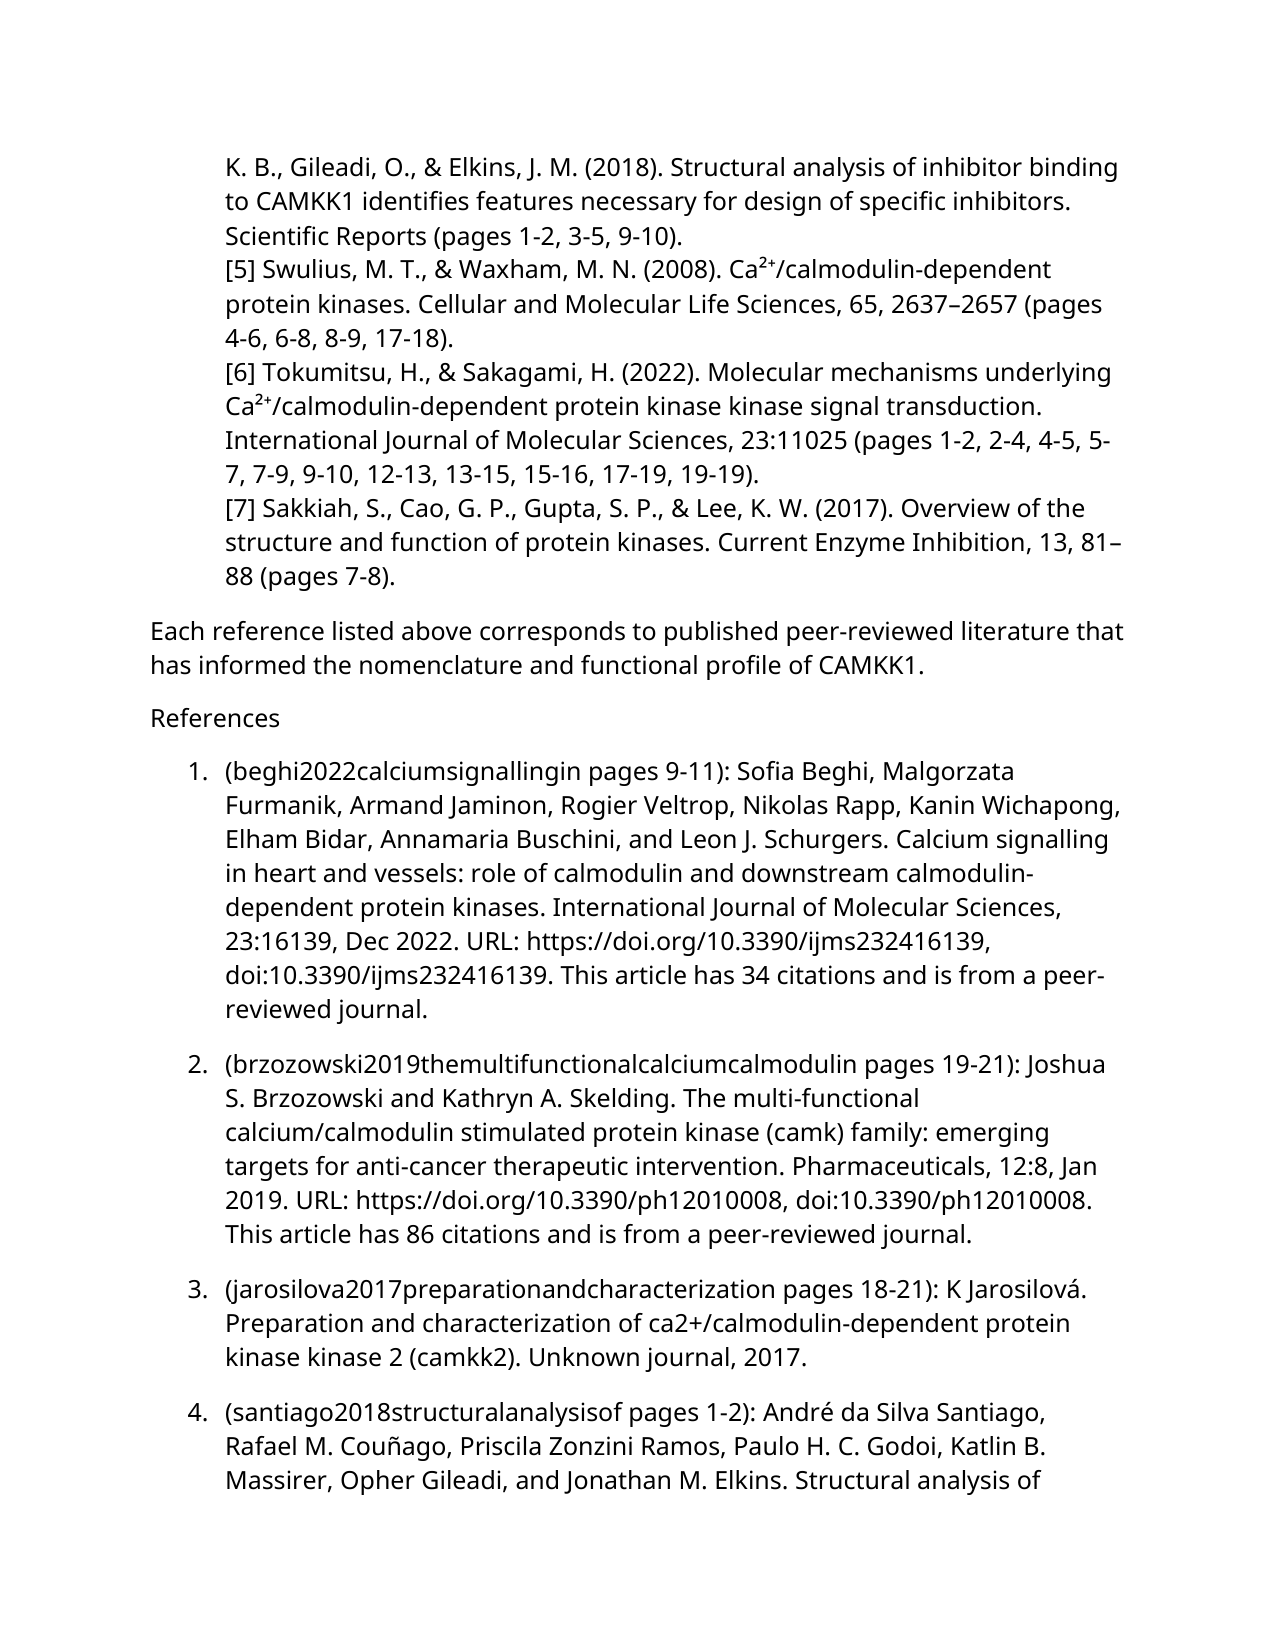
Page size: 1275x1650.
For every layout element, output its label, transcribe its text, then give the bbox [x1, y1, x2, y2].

text Each reference listed above corresponds to published peer-reviewed literature that has informed the nomenclature and functional profile of CAMKK1. [150, 614, 1125, 682]
list (jarosilova2017preparationandcharacterization pages 18-21): K Jarosilová. Preparation and characterization of ca2+/calmodulin-dependent protein kinase kinase 2 (camkk2). Unknown journal, 2017. [187, 1272, 1125, 1374]
text References [150, 701, 1125, 734]
list (beghi2022calciumsignallingin pages 9-11): Sofia Beghi, Malgorzata Furmanik, Armand Jaminon, Rogier Veltrop, Nikolas Rapp, Kanin Wichapong, Elham Bidar, Annamaria Buschini, and Leon J. Schurgers. Calcium signalling in heart and vessels: role of calmodulin and downstream calmodulin-dependent protein kinases. International Journal of Molecular Sciences, 23:16139, Dec 2022. URL: https://doi.org/10.3390/ijms232416139, doi:10.3390/ijms232416139. This article has 34 citations and is from a peer-reviewed journal. [187, 753, 1125, 1026]
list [187, 1395, 1125, 1497]
list (brzozowski2019themultifunctionalcalciumcalmodulin pages 19-21): Joshua S. Brzozowski and Kathryn A. Skelding. The multi-functional calcium/calmodulin stimulated protein kinase (camk) family: emerging targets for anti-cancer therapeutic intervention. Pharmaceuticals, 12:8, Jan 2019. URL: https://doi.org/10.3390/ph12010008, doi:10.3390/ph12010008. This article has 86 citations and is from a peer-reviewed journal. [187, 1047, 1125, 1251]
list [187, 150, 1125, 593]
